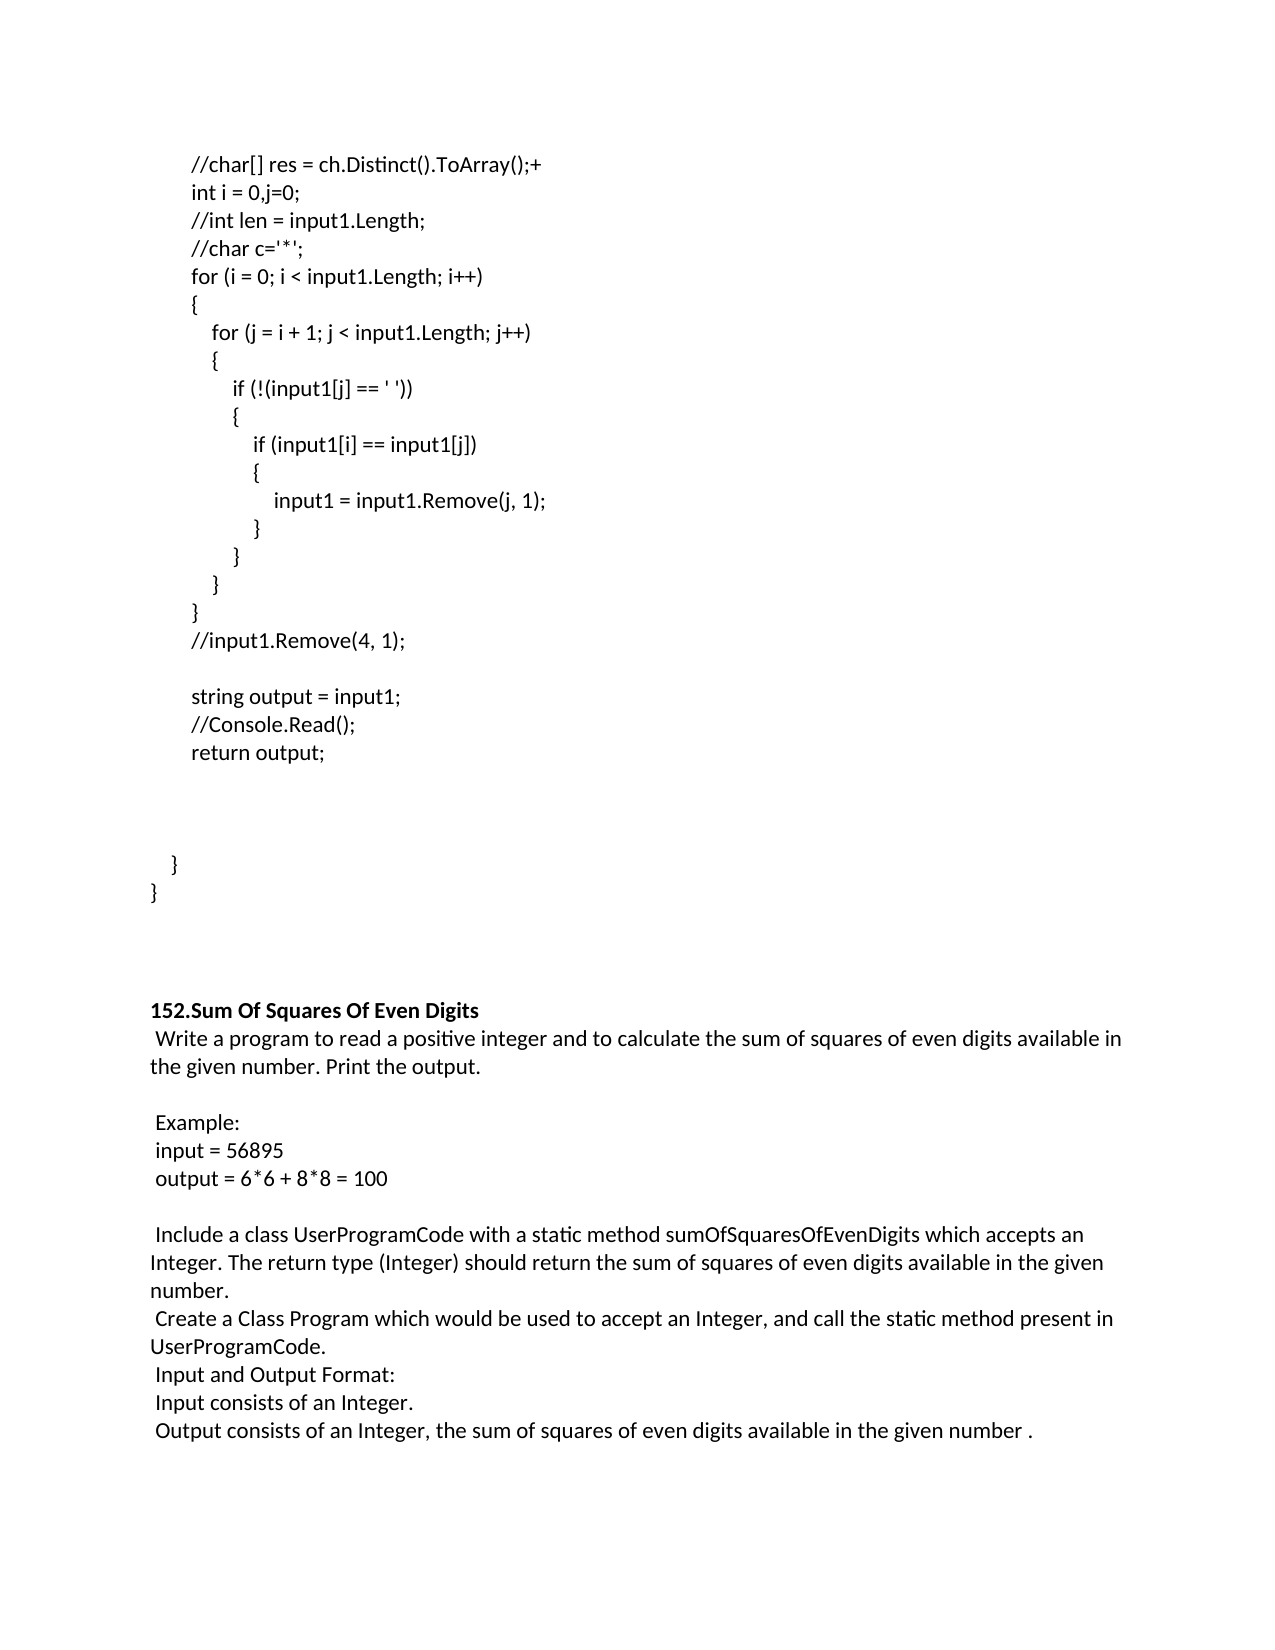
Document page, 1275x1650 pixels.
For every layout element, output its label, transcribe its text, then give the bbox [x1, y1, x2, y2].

text //char c='*'; [150, 234, 1125, 262]
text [150, 996, 1125, 1472]
text //char[] res = ch.Distinct().ToArray();+ [150, 150, 1125, 178]
text { [150, 346, 1125, 374]
text for (j = i + 1; j < input1.Length; j++) [150, 318, 1125, 346]
text input1 = input1.Remove(j, 1); [150, 486, 1125, 514]
text return output; [150, 738, 1125, 766]
text //input1.Remove(4, 1); [150, 626, 1125, 654]
text } [150, 878, 1125, 907]
text for (i = 0; i < input1.Length; i++) [150, 262, 1125, 290]
text //int len = input1.Length; [150, 206, 1125, 234]
text } [150, 851, 1125, 878]
text //Console.Read(); [150, 710, 1125, 738]
text } [150, 542, 1125, 570]
text if (input1[i] == input1[j]) [150, 430, 1125, 458]
text } [150, 514, 1125, 542]
text } [150, 570, 1125, 598]
text int i = 0,j=0; [150, 178, 1125, 206]
text { [150, 290, 1125, 318]
text { [150, 458, 1125, 486]
text string output = input1; [150, 682, 1125, 710]
text { [150, 402, 1125, 430]
text } [150, 598, 1125, 626]
text if (!(input1[j] == ' ')) [150, 374, 1125, 402]
